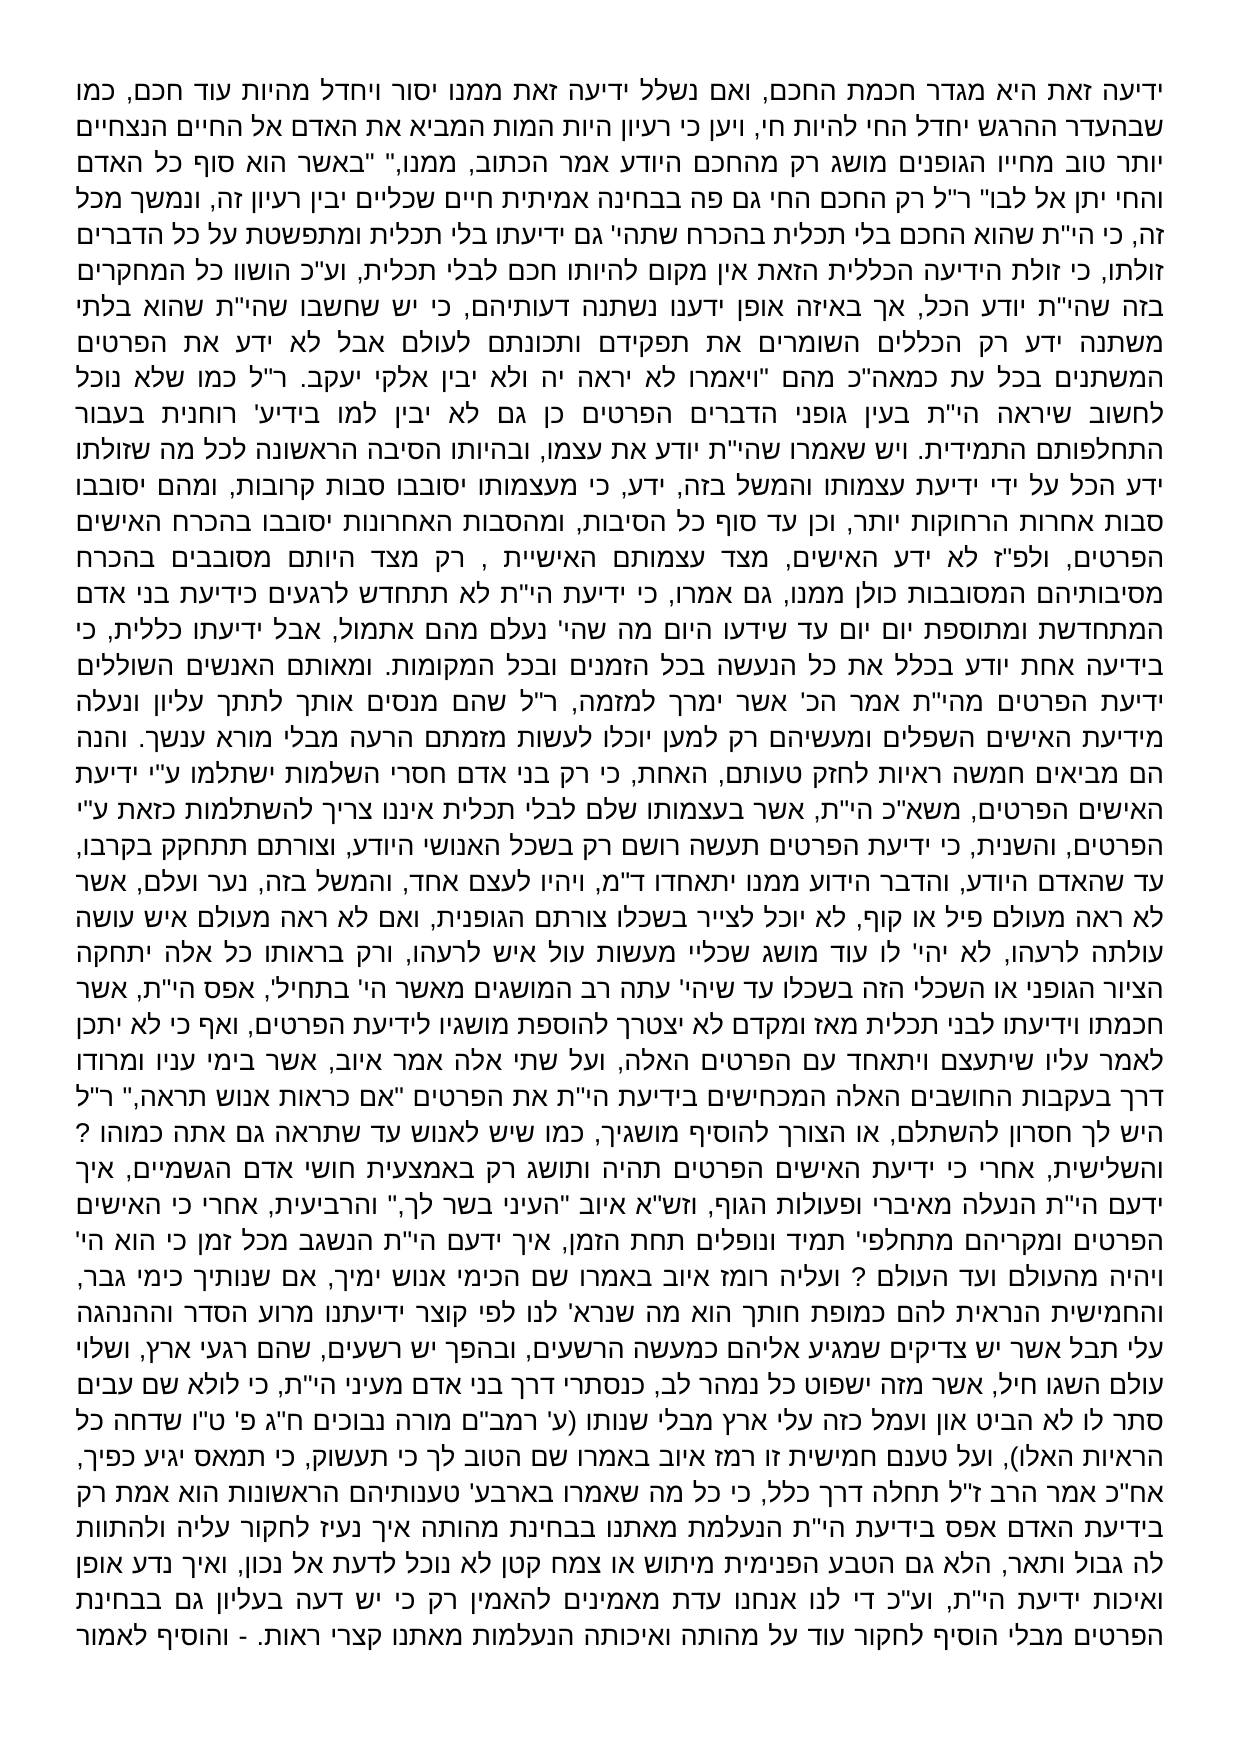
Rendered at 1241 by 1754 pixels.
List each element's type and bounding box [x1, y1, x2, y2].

text [75, 75, 1165, 1652]
